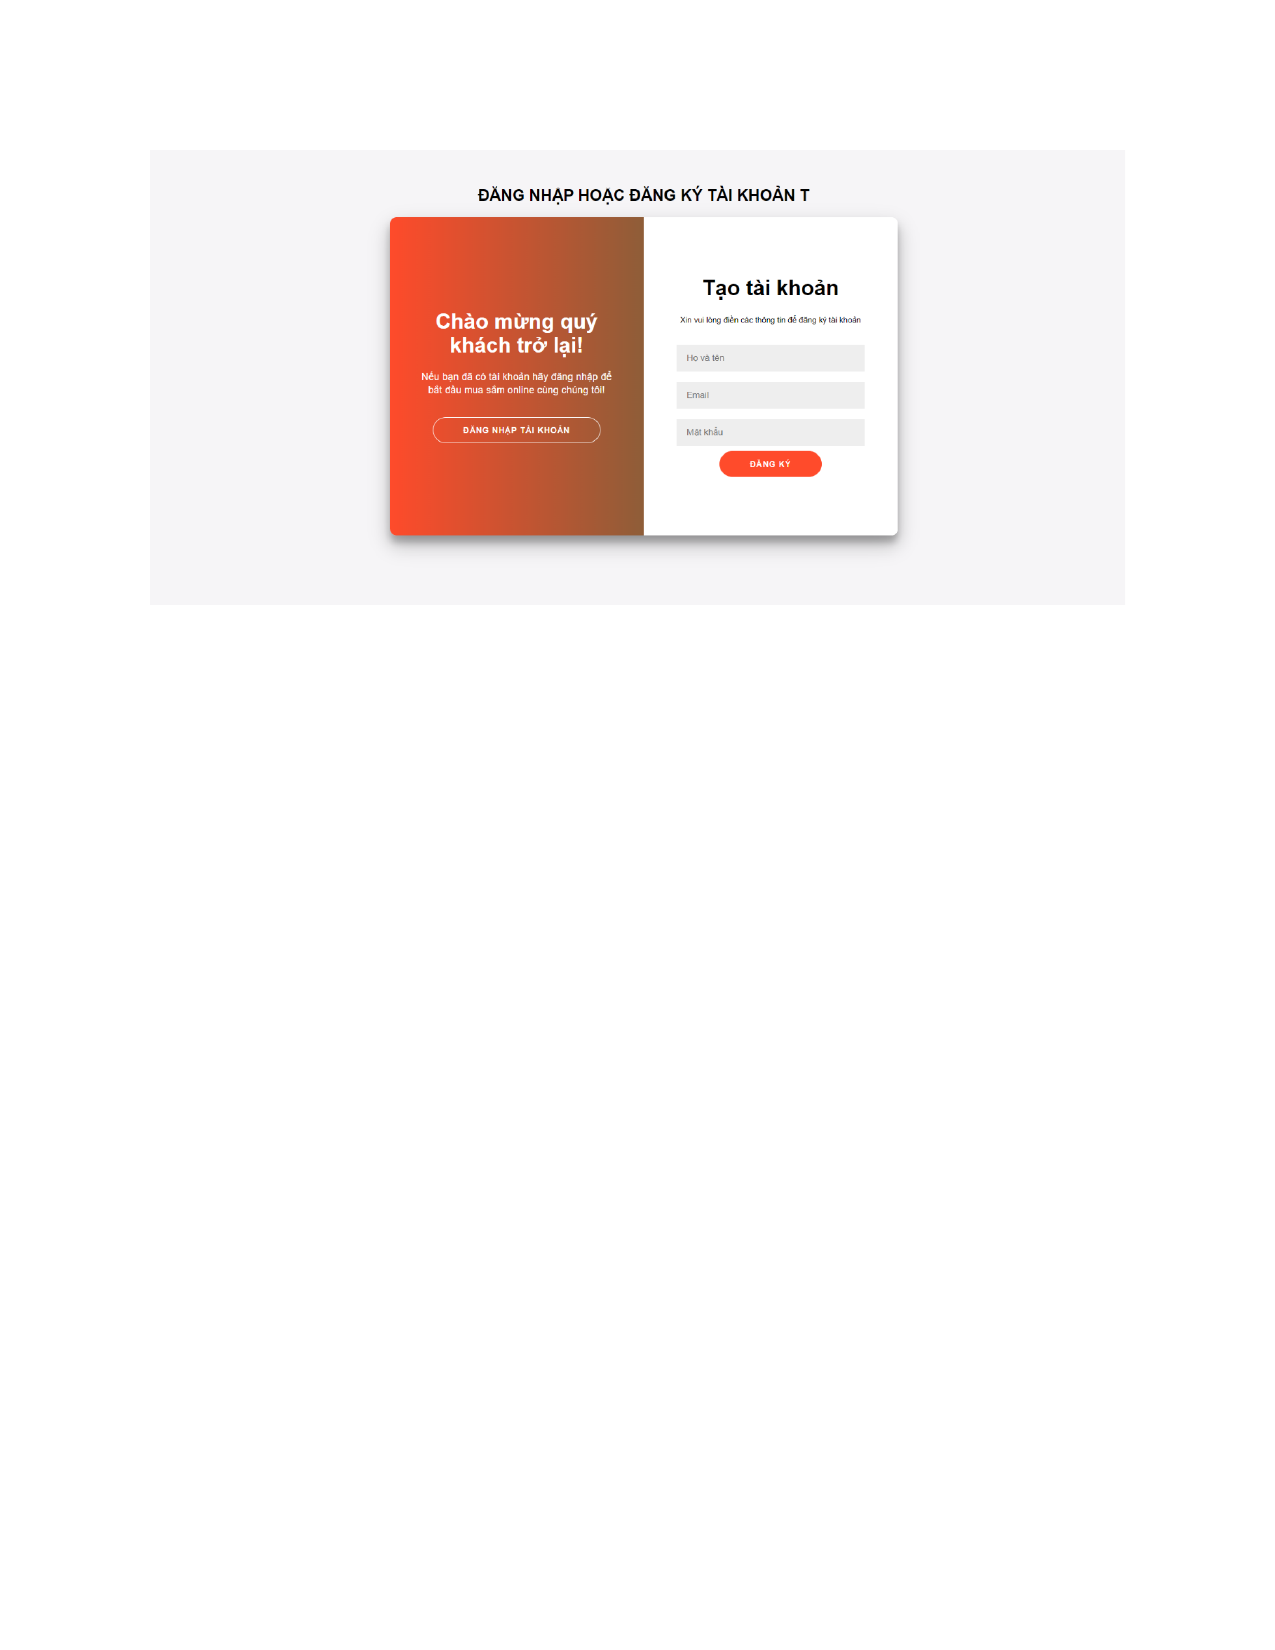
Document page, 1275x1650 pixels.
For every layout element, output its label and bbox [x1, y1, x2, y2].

picture [150, 150, 1125, 605]
